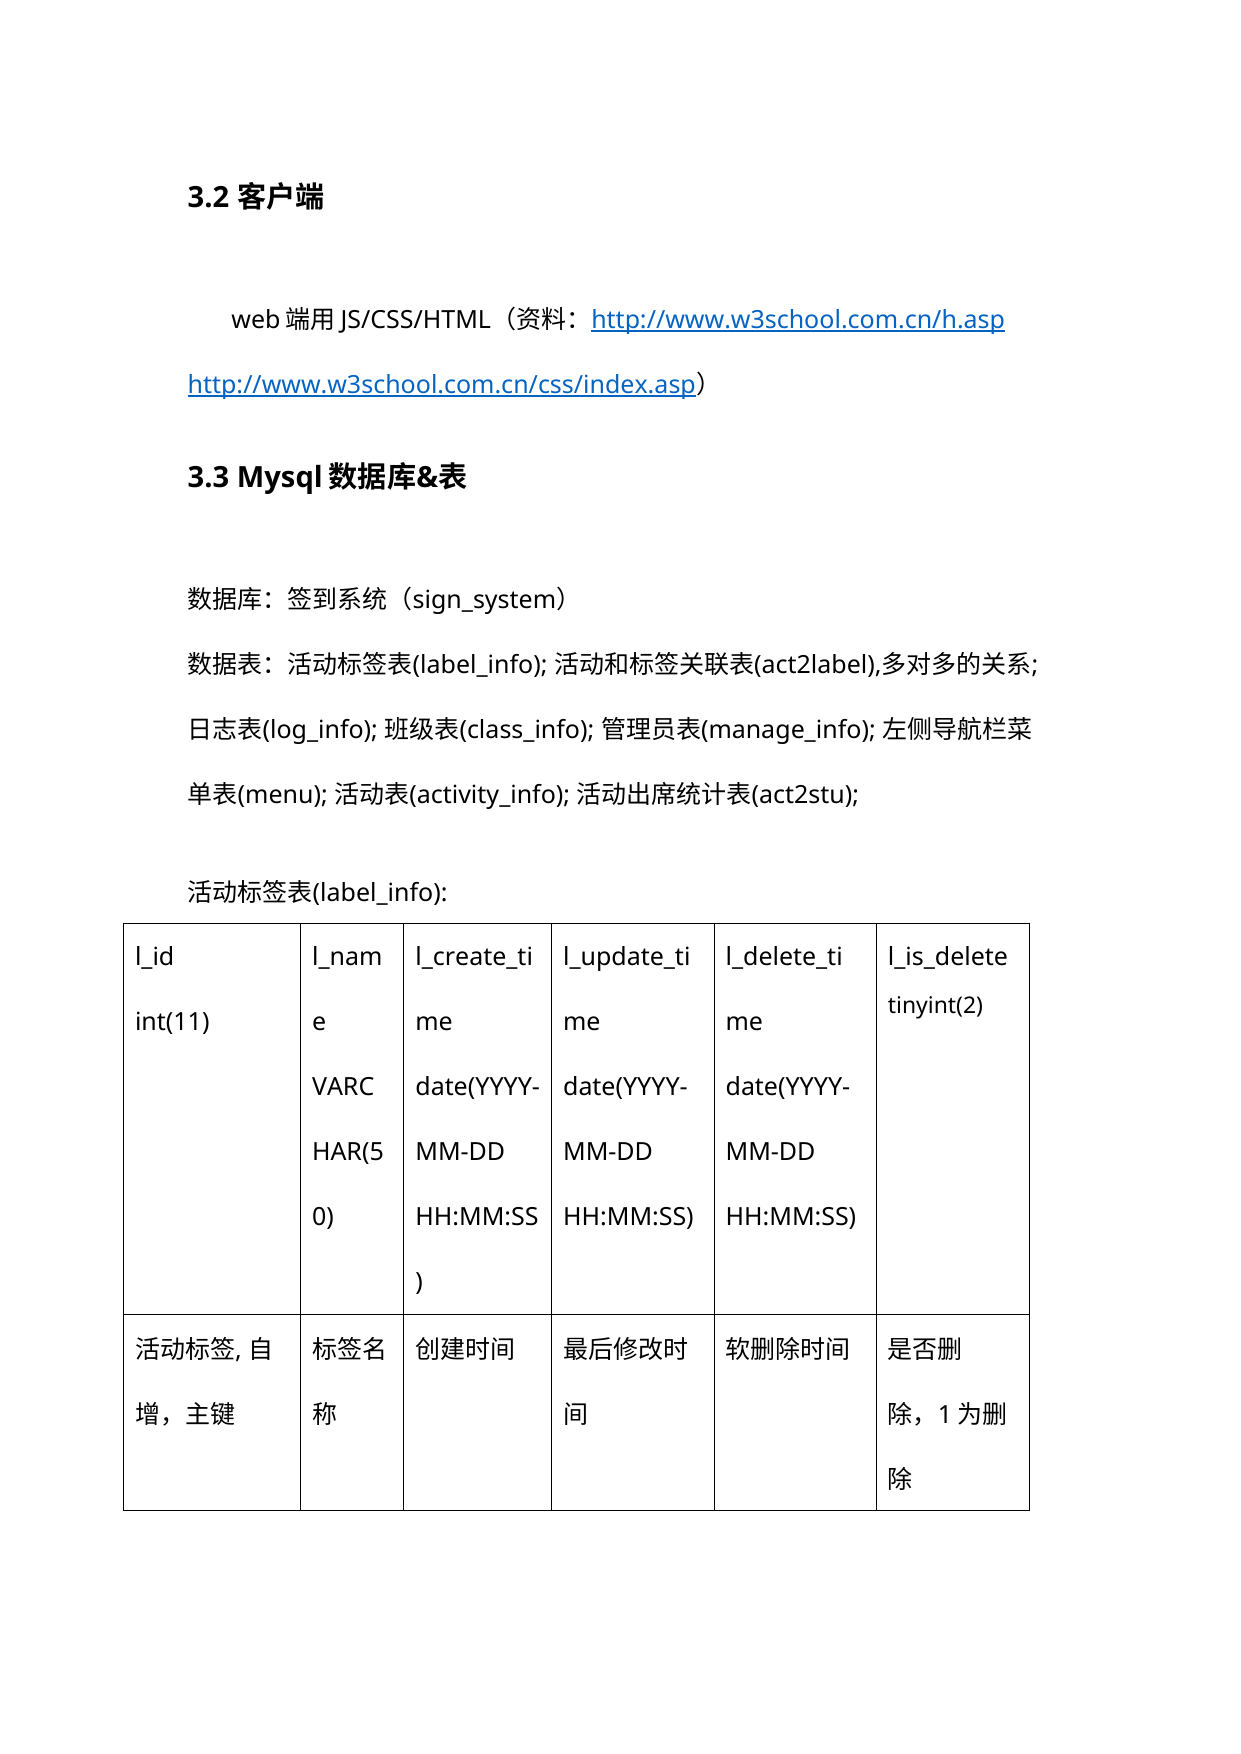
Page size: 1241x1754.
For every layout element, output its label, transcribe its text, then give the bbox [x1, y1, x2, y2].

text 数据库：签到系统（sign_system） [187, 565, 1053, 630]
table_header l_delete_time date(YYYY-MM-DD HH:MM:SS) [715, 924, 876, 1314]
table_cell 是否删除，1为删除 [877, 1315, 1029, 1510]
subtitle 3.3 Mysql数据库&表 [187, 442, 1053, 507]
table_cell 最后修改时间 [552, 1315, 714, 1510]
table_cell 软删除时间 [715, 1315, 876, 1510]
table_header l_is_delete tinyint(2) [877, 924, 1029, 1314]
table_cell 活动标签, 自增，主键 [124, 1315, 300, 1510]
table_header l_id int(11) [124, 924, 300, 1314]
table_header l_update_time date(YYYY-MM-DD HH:MM:SS) [552, 924, 714, 1314]
text web端用JS/CSS/HTML（资料：http://www.w3school.com.cn/h.asp http://www.w3school.com.cn/css/index.asp） [187, 285, 1053, 415]
table_cell 标签名称 [301, 1315, 403, 1510]
table_header l_name VARCHAR(50) [301, 924, 403, 1314]
table_cell 创建时间 [404, 1315, 551, 1510]
table_header l_create_time date(YYYY-MM-DD HH:MM:SS) [404, 924, 551, 1314]
text 数据表：活动标签表(label_info); 活动和标签关联表(act2label),多对多的关系; 日志表(log_info); 班级表(class_info); 管理员表(manage_info); 左侧导航栏菜单表(menu); 活动表(activity_info); 活动出席统计表(act2stu); [187, 630, 1053, 825]
text 活动标签表(label_info): [187, 858, 1053, 923]
subtitle 3.2 客户端 [187, 162, 1053, 227]
